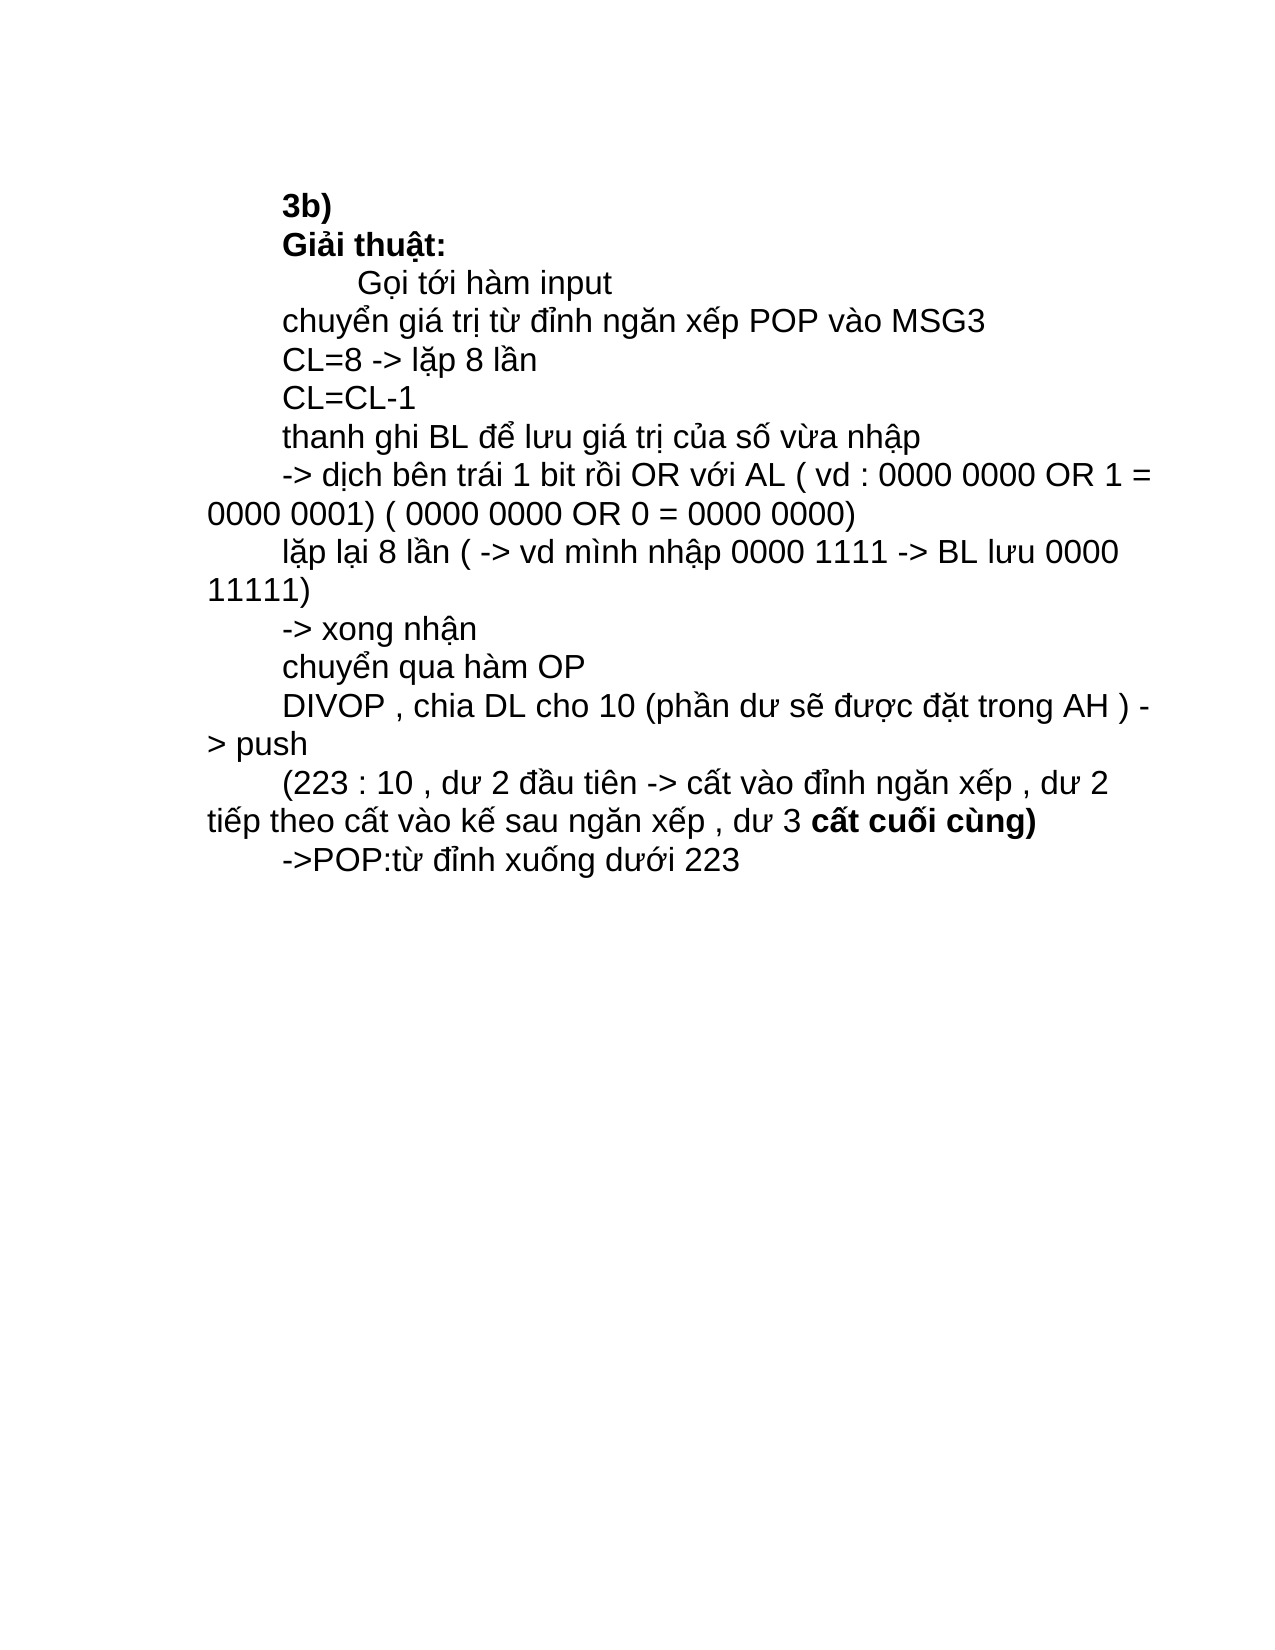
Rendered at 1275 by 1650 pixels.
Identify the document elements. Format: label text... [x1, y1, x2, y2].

text -> xong nhận [207, 609, 1157, 647]
text ->POP:từ đỉnh xuống dưới 223 [207, 839, 1157, 878]
text CL=8 -> lặp 8 lần [207, 340, 1157, 378]
text -> dịch bên trái 1 bit rồi OR với AL ( vd : 0000 0000 OR 1 = 0000 0001) ( 0000 0000 OR 0 = 0000 0000) [207, 455, 1157, 532]
text Giải thuật: [207, 224, 1157, 263]
text (223 : 10 , dư 2 đầu tiên -> cất vào đỉnh ngăn xếp , dư 2 tiếp theo cất vào kế sau ngăn xếp , dư 3 cất cuối cùng) [207, 763, 1157, 839]
text thanh ghi BL để lưu giá trị của số vừa nhập [207, 417, 1157, 455]
text DIVOP , chia DL cho 10 (phần dư sẽ được đặt trong AH ) -> push [207, 686, 1157, 763]
text CL=CL-1 [207, 378, 1157, 417]
text Gọi tới hàm input [207, 263, 1157, 301]
text lặp lại 8 lần ( -> vd mình nhập 0000 1111 -> BL lưu 0000 11111) [207, 532, 1157, 609]
text chuyển qua hàm OP [207, 647, 1157, 686]
text chuyển giá trị từ đỉnh ngăn xếp POP vào MSG3 [207, 301, 1157, 340]
text 3b) [282, 186, 1157, 224]
